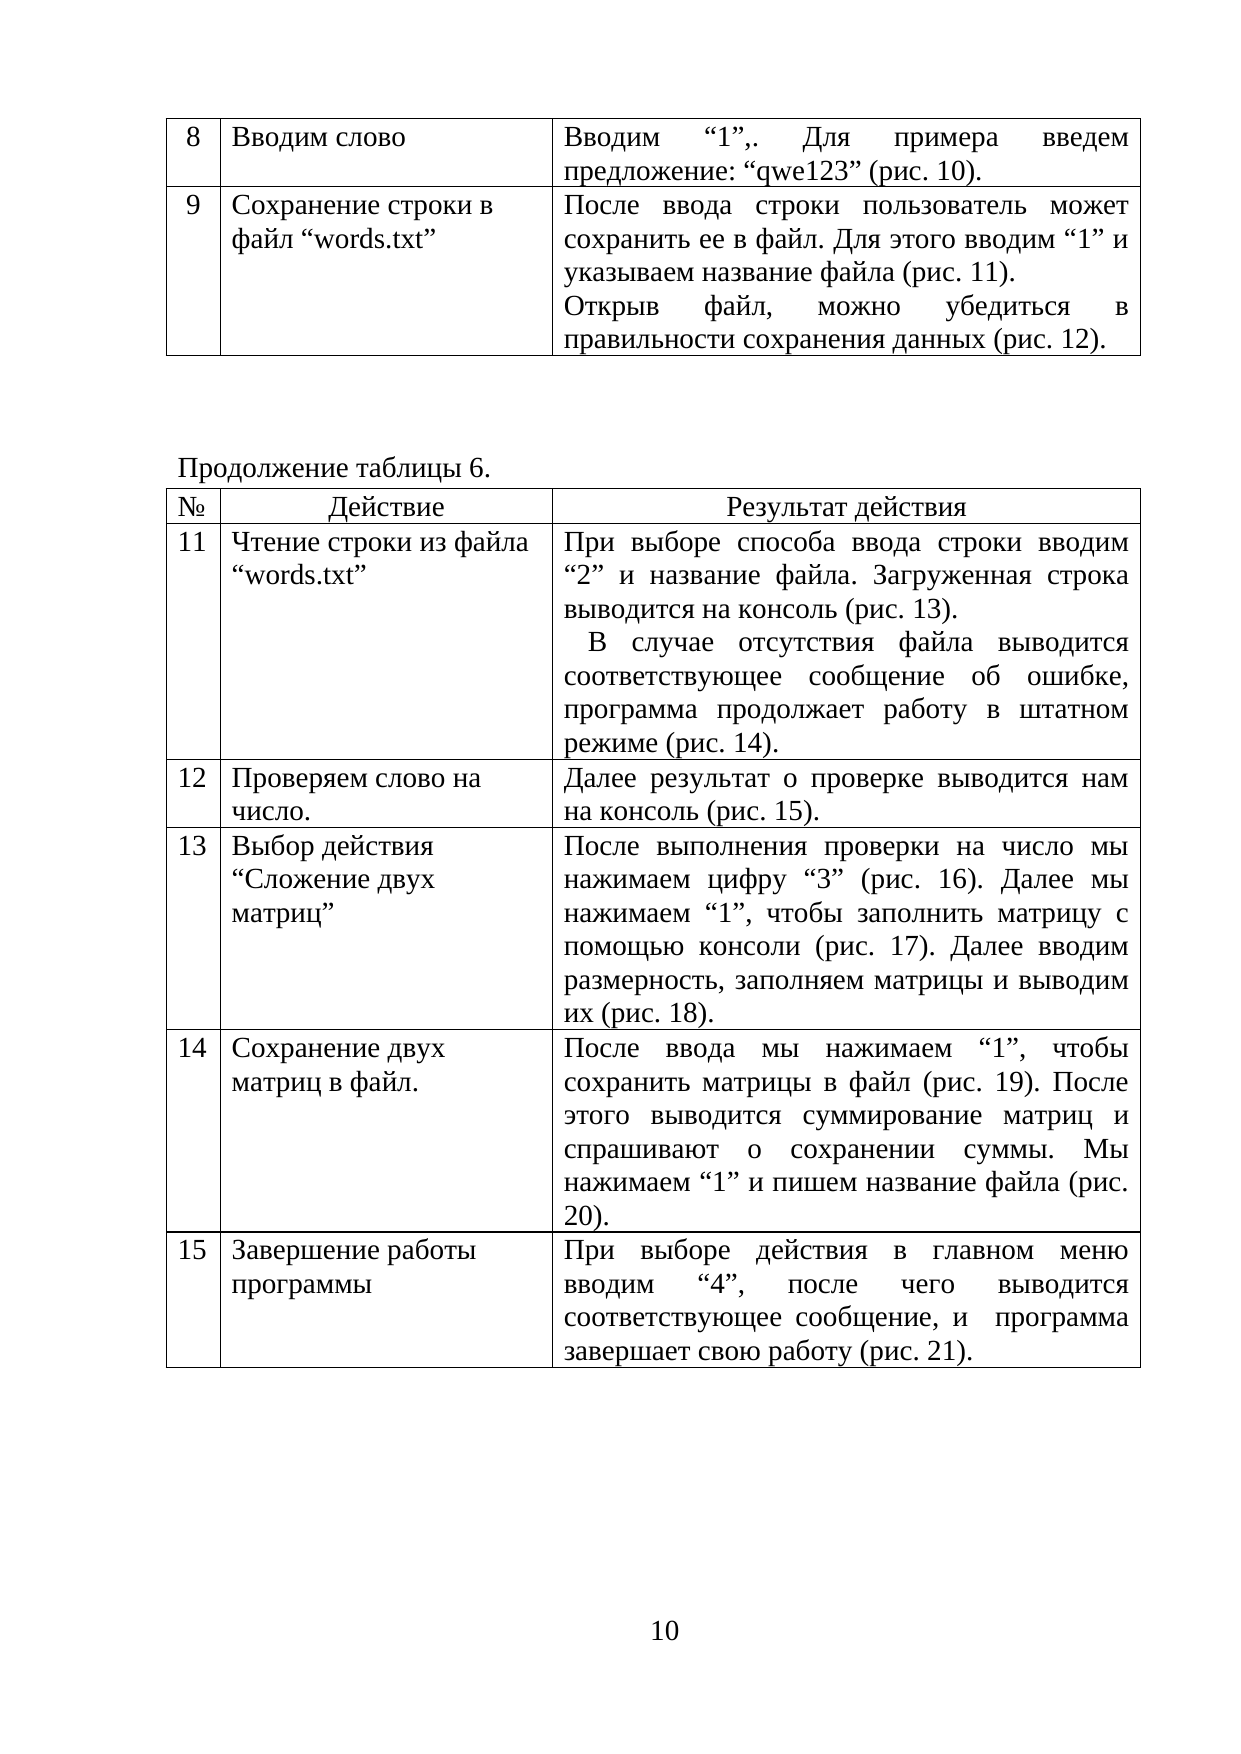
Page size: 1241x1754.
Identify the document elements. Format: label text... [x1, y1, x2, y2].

table_cell При выборе действия в главном меню вводим “4”, после чего выводится соответствующее сообщение, и программа завершает свою работу (рис. 21). [553, 1233, 1140, 1367]
table_header № [167, 489, 220, 523]
table_cell После ввода мы нажимаем “1”, чтобы сохранить матрицы в файл (рис. 19). После этого выводится суммирование матриц и спрашивают о сохранении суммы. Мы нажимаем “1” и пишем название файла (рис. 20). [553, 1030, 1140, 1231]
table_cell Сохранение двух матриц в файл. [221, 1030, 552, 1231]
table_header Результат действия [553, 489, 1140, 523]
table_cell Чтение строки из файла “words.txt” [221, 524, 552, 759]
table_cell 9 [167, 187, 220, 355]
table_cell Далее результат о проверке выводится нам на консоль (рис. 15). [553, 760, 1140, 827]
table_cell 14 [167, 1030, 220, 1231]
table_cell Вводим “1”,. Для примера введем предложение: “qwe123” (рис. 10). [553, 119, 1140, 186]
table_cell 11 [167, 524, 220, 759]
table_header Действие [221, 489, 552, 523]
table_cell 15 [167, 1233, 220, 1367]
table_cell При выборе способа ввода строки вводим “2” и название файла. Загруженная строка выводится на консоль (рис. 13). В случае отсутствия файла выводится соответствующее сообщение об ошибке, программа продолжает работу в штатном режиме (рис. 14). [553, 524, 1140, 759]
table_cell 8 [167, 119, 220, 186]
table_cell 13 [167, 828, 220, 1029]
table_cell Вводим слово [221, 119, 552, 186]
table_cell Сохранение строки в файл “words.txt” [221, 187, 552, 355]
table_cell Выбор действия “Сложение двух матриц” [221, 828, 552, 1029]
table_cell Завершение работы программы [221, 1233, 552, 1367]
table_cell 12 [167, 760, 220, 827]
table_cell После выполнения проверки на число мы нажимаем цифру “3” (рис. 16). Далее мы нажимаем “1”, чтобы заполнить матрицу с помощью консоли (рис. 17). Далее вводим размерность, заполняем матрицы и выводим их (рис. 18). [553, 828, 1140, 1029]
text Продолжение таблицы 6. [177, 450, 1152, 483]
table_cell Проверяем слово на число. [221, 760, 552, 827]
table_cell После ввода строки пользователь может сохранить ее в файл. Для этого вводим “1” и указываем название файла (рис. 11). Открыв файл, можно убедиться в правильности сохранения данных (рис. 12). [553, 187, 1140, 355]
